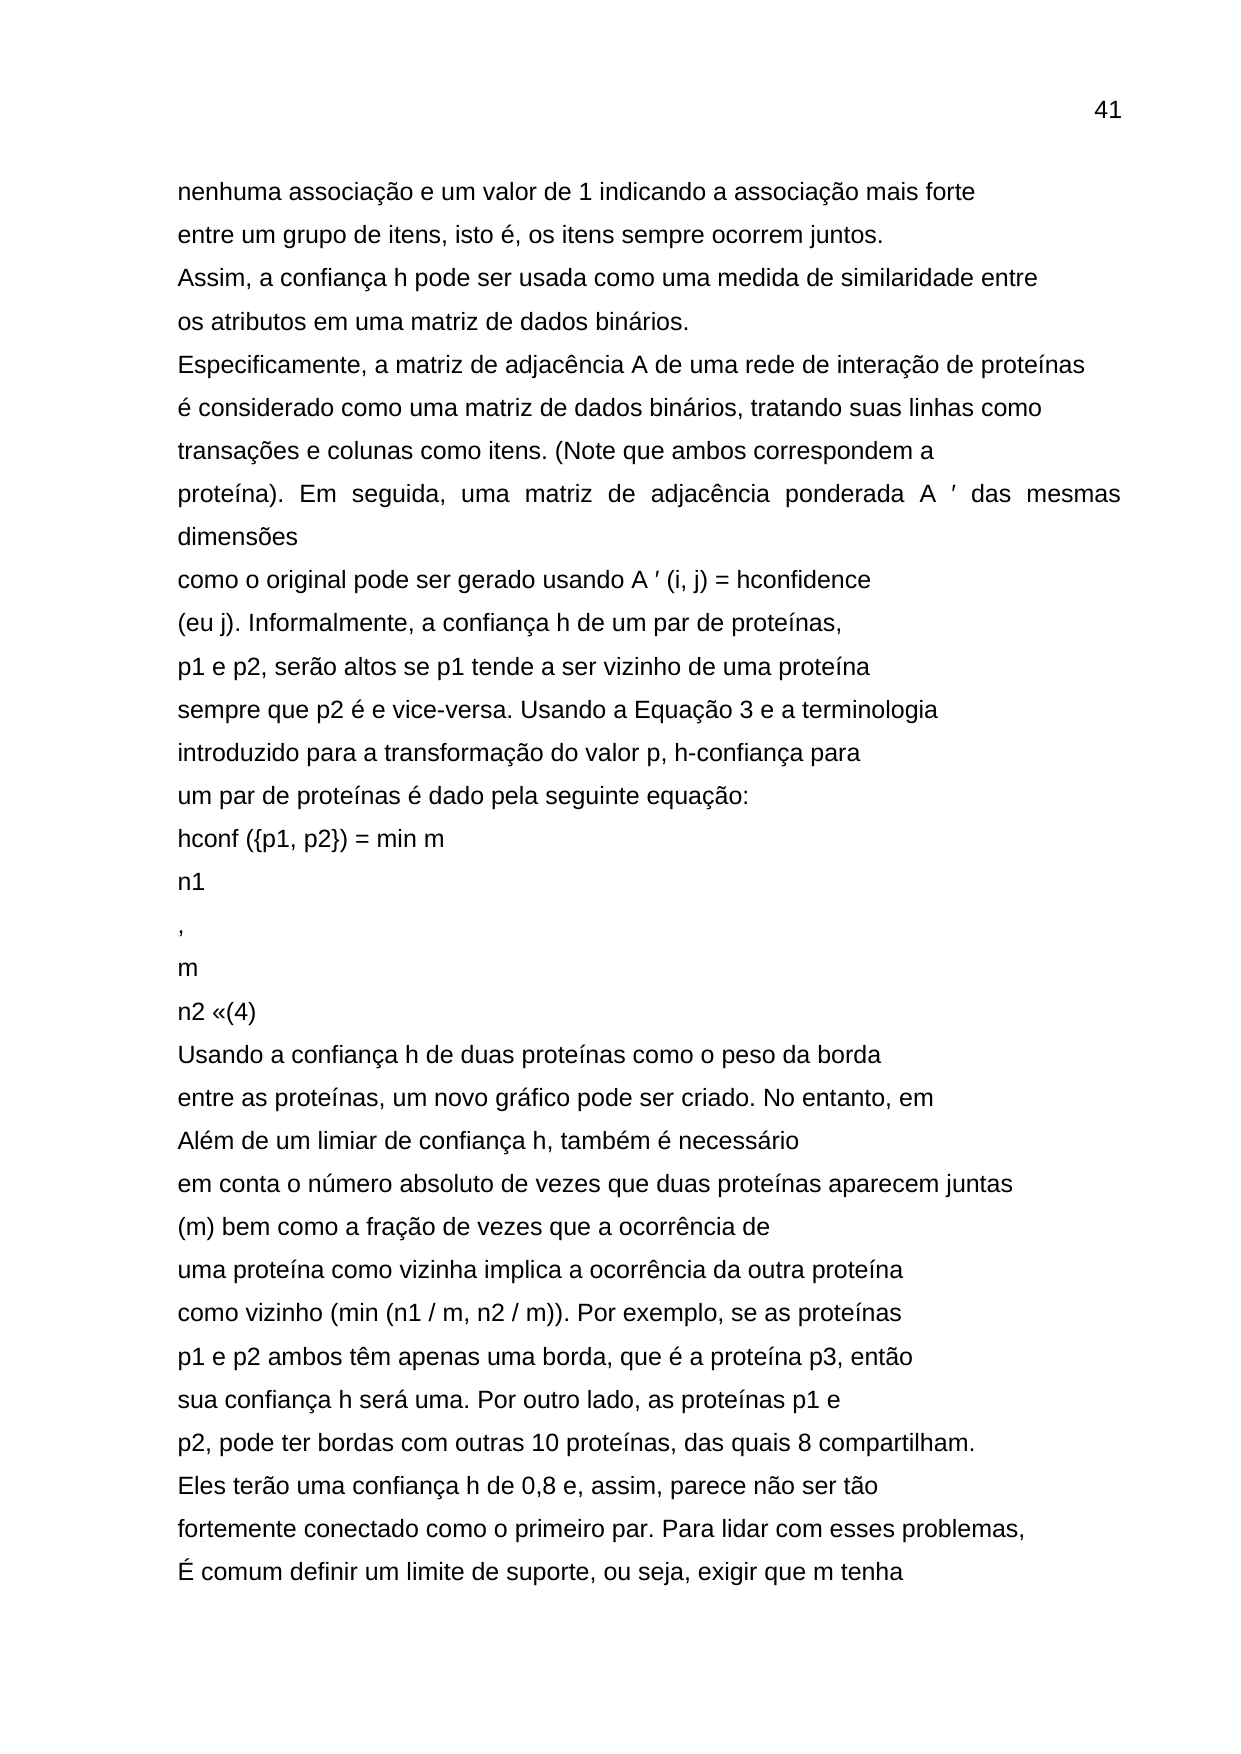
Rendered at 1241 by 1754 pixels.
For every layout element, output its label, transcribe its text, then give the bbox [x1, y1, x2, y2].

text (m) bem como a fração de vezes que a ocorrência de [177, 1212, 1122, 1241]
text Além de um limiar de confiança h, também é necessário [177, 1126, 1122, 1155]
text Especificamente, a matriz de adjacência A de uma rede de interação de proteínas [177, 350, 1122, 378]
text introduzido para a transformação do valor p, h-confiança para [177, 738, 1122, 767]
text sua confiança h será uma. Por outro lado, as proteínas p1 e [177, 1385, 1122, 1413]
text p1 e p2 ambos têm apenas uma borda, que é a proteína p3, então [177, 1342, 1122, 1370]
text fortemente conectado como o primeiro par. Para lidar com esses problemas, [177, 1514, 1122, 1543]
text nenhuma associação e um valor de 1 indicando a associação mais forte [177, 177, 1122, 206]
text Assim, a confiança h pode ser usada como uma medida de similaridade entre [177, 263, 1122, 292]
text É comum definir um limite de suporte, ou seja, exigir que m tenha [177, 1557, 1122, 1586]
text como o original pode ser gerado usando A ′ (i, j) = hconfidence [177, 565, 1122, 594]
text sempre que p2 é e vice-versa. Usando a Equação 3 e a terminologia [177, 695, 1122, 723]
text transações e colunas como itens. (Note que ambos correspondem a [177, 436, 1122, 465]
text como vizinho (min (n1 / m, n2 / m)). Por exemplo, se as proteínas [177, 1298, 1122, 1327]
text entre as proteínas, um novo gráfico pode ser criado. No entanto, em [177, 1083, 1122, 1112]
text é considerado como uma matriz de dados binários, tratando suas linhas como [177, 393, 1122, 422]
text em conta o número absoluto de vezes que duas proteínas aparecem juntas [177, 1169, 1122, 1198]
text (eu j). Informalmente, a confiança h de um par de proteínas, [177, 608, 1122, 637]
text os atributos em uma matriz de dados binários. [177, 307, 1122, 335]
text entre um grupo de itens, isto é, os itens sempre ocorrem juntos. [177, 220, 1122, 249]
text uma proteína como vizinha implica a ocorrência da outra proteína [177, 1255, 1122, 1284]
text , [177, 910, 1122, 939]
text proteína). Em seguida, uma matriz de adjacência ponderada A ′ das mesmas dimensões [177, 479, 1122, 551]
text p1 e p2, serão altos se p1 tende a ser vizinho de uma proteína [177, 652, 1122, 680]
text hconf ({p1, p2}) = min m [177, 824, 1122, 853]
text n1 [177, 867, 1122, 896]
text p2, pode ter bordas com outras 10 proteínas, das quais 8 compartilham. [177, 1428, 1122, 1457]
text n2 «(4) [177, 997, 1122, 1025]
text Usando a confiança h de duas proteínas como o peso da borda [177, 1040, 1122, 1068]
text Eles terão uma confiança h de 0,8 e, assim, parece não ser tão [177, 1471, 1122, 1500]
text um par de proteínas é dado pela seguinte equação: [177, 781, 1122, 810]
text m [177, 953, 1122, 982]
